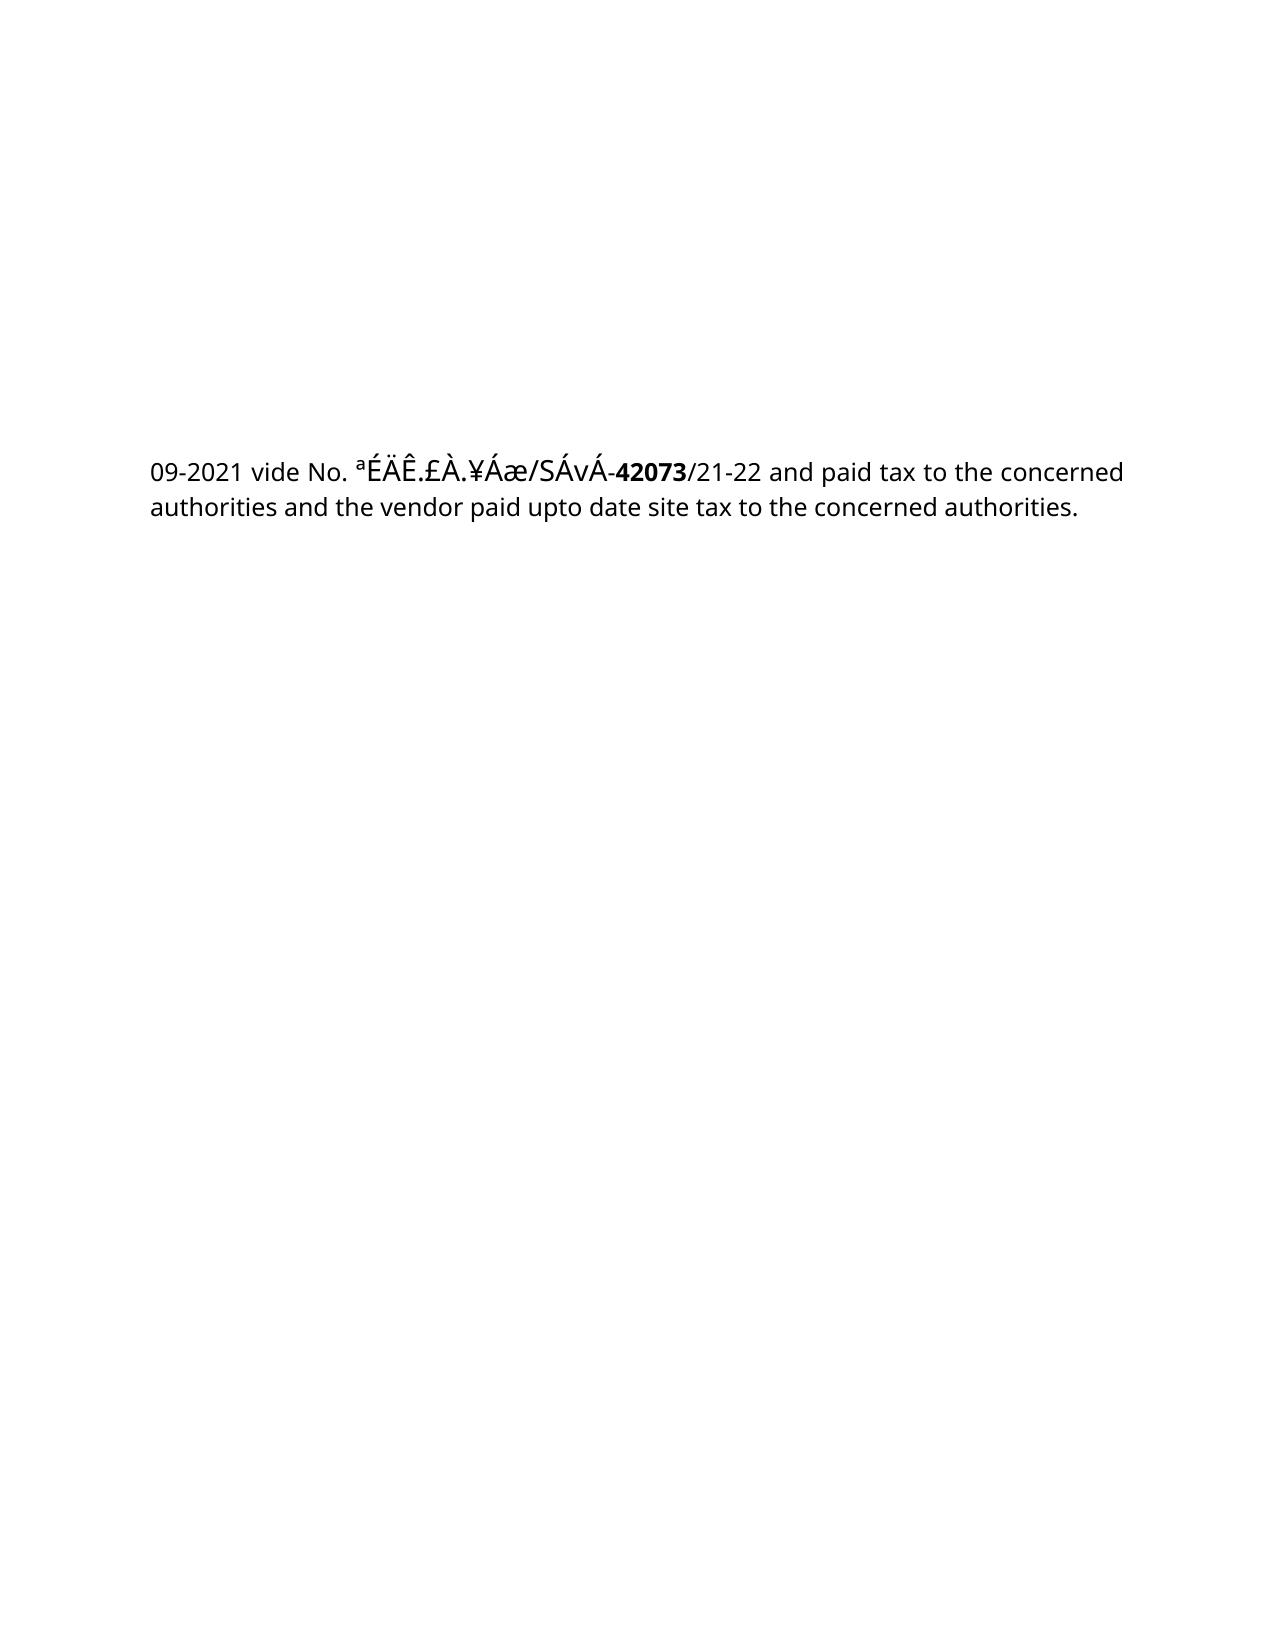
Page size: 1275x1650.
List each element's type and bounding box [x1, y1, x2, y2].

title [150, 450, 1125, 524]
